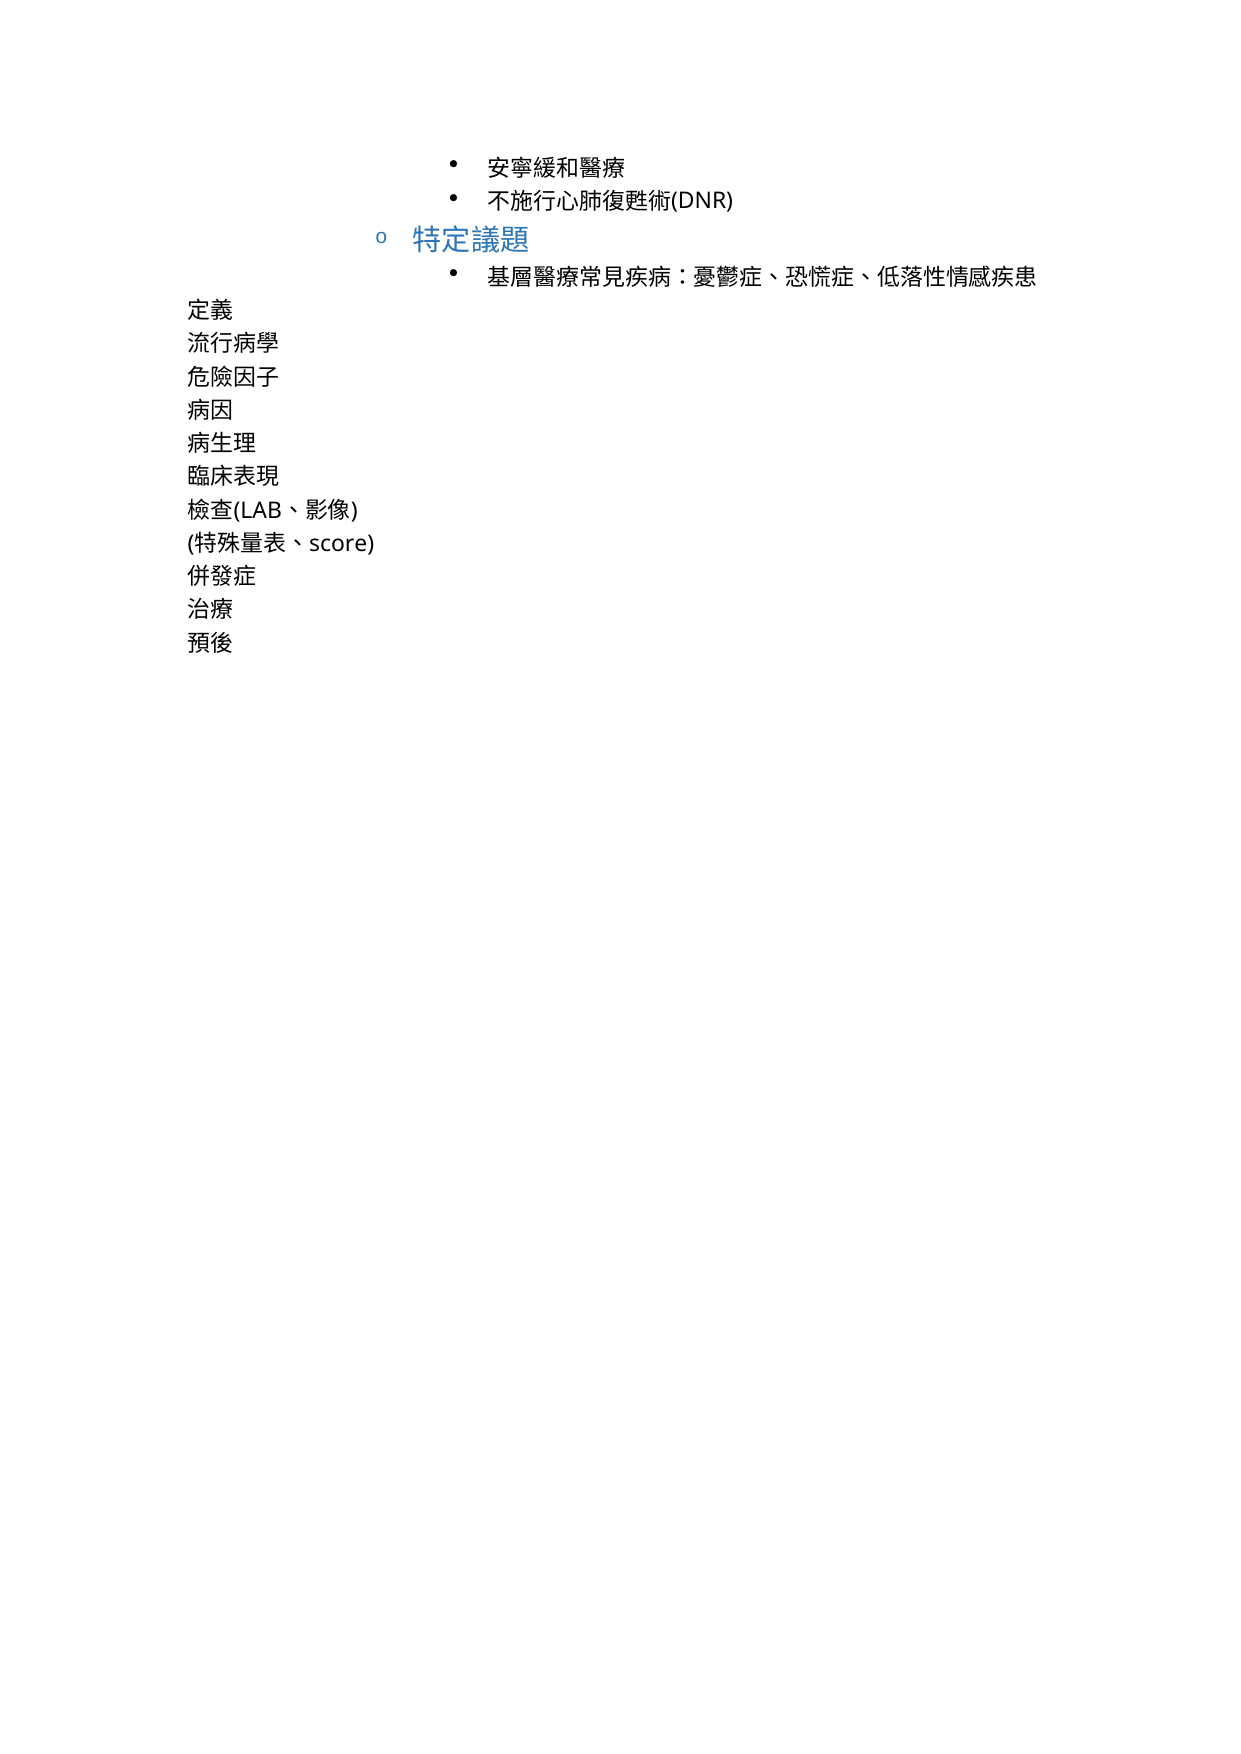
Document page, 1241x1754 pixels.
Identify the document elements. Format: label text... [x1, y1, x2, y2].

text 病生理 [187, 425, 1053, 458]
text 治療 [187, 591, 1053, 624]
text 併發症 [187, 558, 1053, 591]
list 不施行心肺復甦術(DNR) [450, 183, 1053, 217]
list 基層醫療常見疾病：憂鬱症、恐慌症、低落性情感疾患 [450, 259, 1053, 292]
text 預後 [187, 624, 1053, 658]
list 安寧緩和醫療 [450, 150, 1053, 183]
text (特殊量表、score) [187, 525, 1053, 558]
text 病因 [187, 392, 1053, 425]
text 危險因子 [187, 358, 1053, 392]
text 定義 [187, 292, 1053, 325]
text 流行病學 [187, 325, 1053, 358]
text 臨床表現 [187, 458, 1053, 491]
list 特定議題 [375, 217, 1053, 259]
text 檢查(LAB、影像) [187, 491, 1053, 525]
